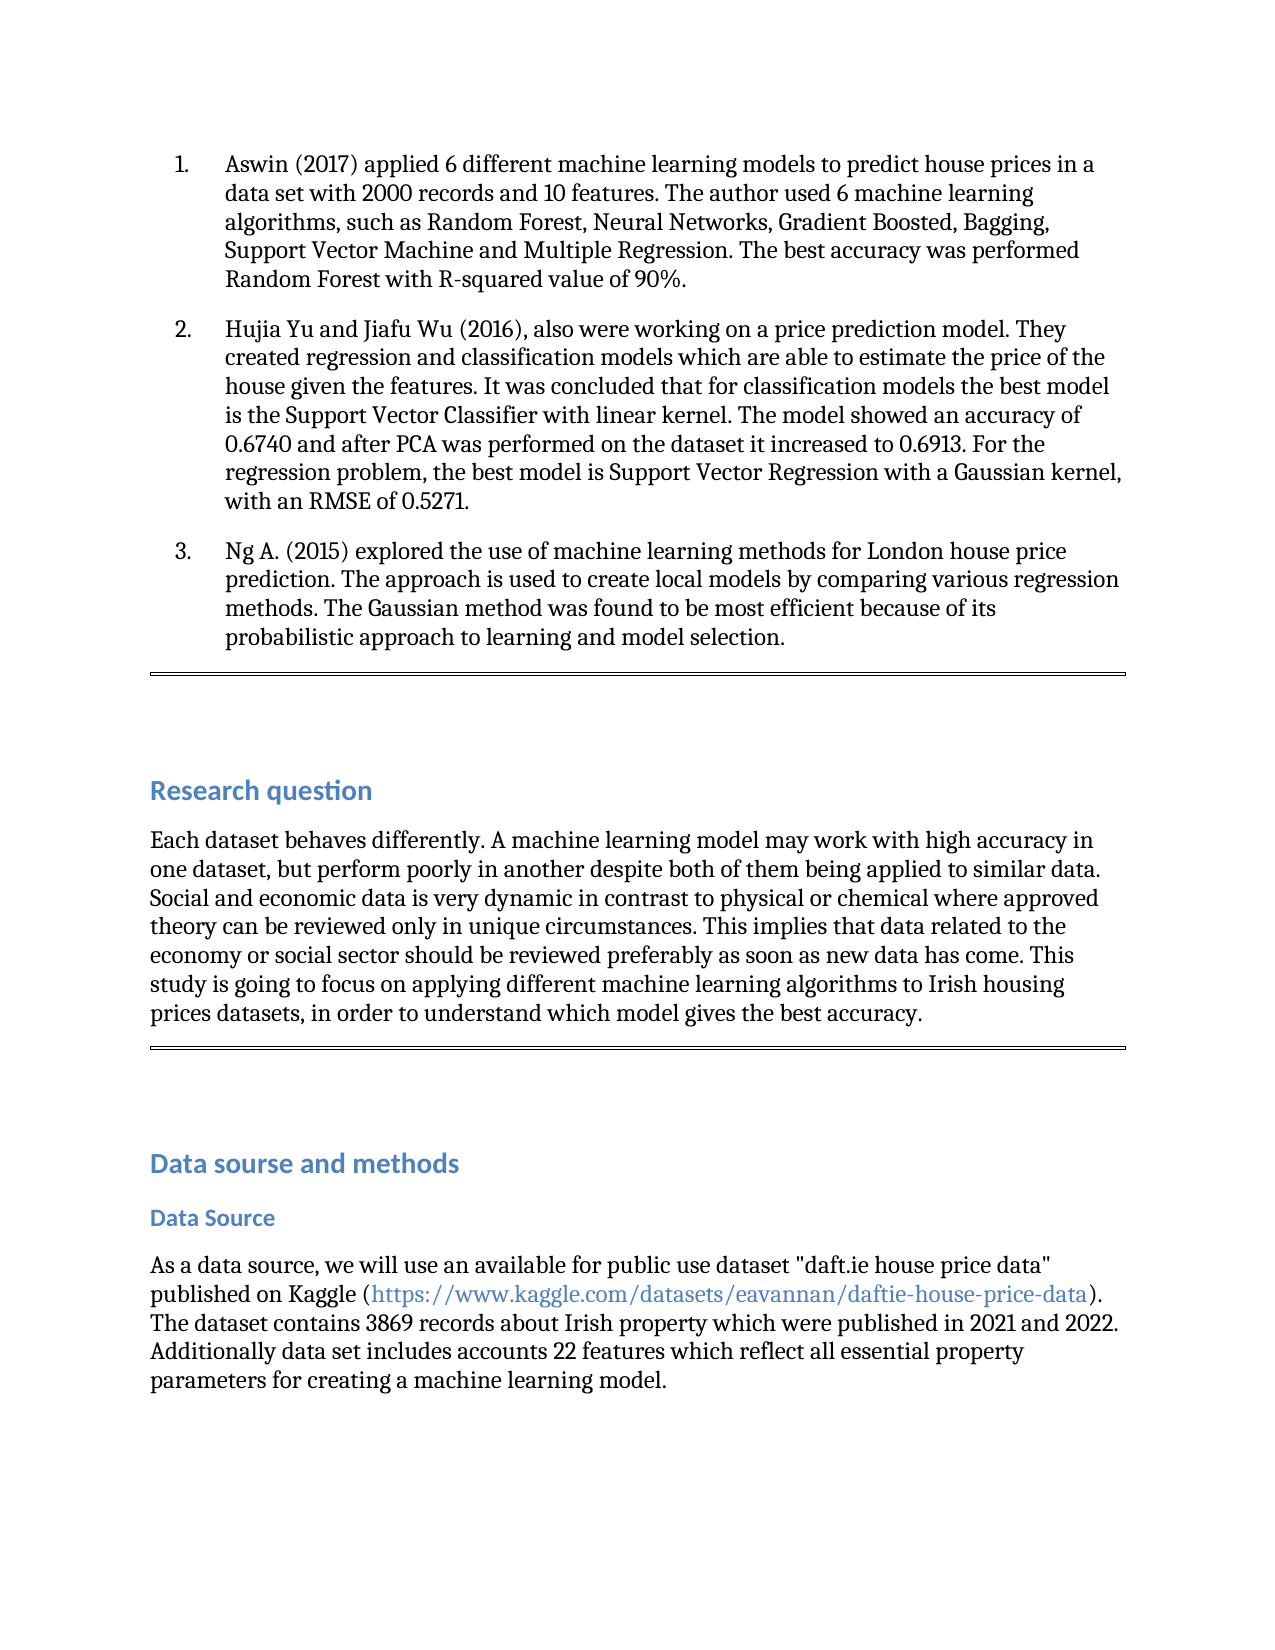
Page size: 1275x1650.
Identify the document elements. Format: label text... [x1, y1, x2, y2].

text Each dataset behaves differently. A machine learning model may work with high accuracy in one dataset, but perform poorly in another despite both of them being applied to similar data. Social and economic data is very dynamic in contrast to physical or chemical where approved theory can be reviewed only in unique circumstances. This implies that data related to the economy or social sector should be reviewed preferably as soon as new data has come. This study is going to focus on applying different machine learning algorithms to Irish housing prices datasets, in order to understand which model gives the best accuracy. [150, 826, 1125, 1027]
subtitle Data sourse and methods [150, 1145, 1125, 1181]
list Hujia Yu and Jiafu Wu (2016), also were working on a price prediction model. They created regression and classification models which are able to estimate the price of the house given the features. It was concluded that for classification models the best model is the Support Vector Classifier with linear kernel. The model showed an accuracy of 0.6740 and after PCA was performed on the dataset it increased to 0.6913. For the regression problem, the best model is Support Vector Regression with a Gaussian kernel, with an RMSE of 0.5271. [175, 314, 1125, 516]
list Ng A. (2015) explored the use of machine learning methods for London house price prediction. The approach is used to create local models by comparing various regression methods. The Gaussian method was found to be most efficient because of its probabilistic approach to learning and model selection. [175, 537, 1125, 652]
subtitle Data Source [150, 1202, 1125, 1232]
list Aswin (2017) applied 6 different machine learning models to predict house prices in a data set with 2000 records and 10 features. The author used 6 machine learning algorithms, such as Random Forest, Neural Networks, Gradient Boosted, Bagging, Support Vector Machine and Multiple Regression. The best accuracy was performed Random Forest with R-squared value of 90%. [175, 150, 1125, 294]
text As a data source, we will use an available for public use dataset "daft.ie house price data" published on Kaggle (https://www.kaggle.com/datasets/eavannan/daftie-house-price-data). The dataset contains 3869 records about Irish property which were published in 2021 and 2022. Additionally data set includes accounts 22 features which reflect all essential property parameters for creating a machine learning model. [150, 1251, 1125, 1395]
subtitle Research question [150, 772, 1125, 807]
